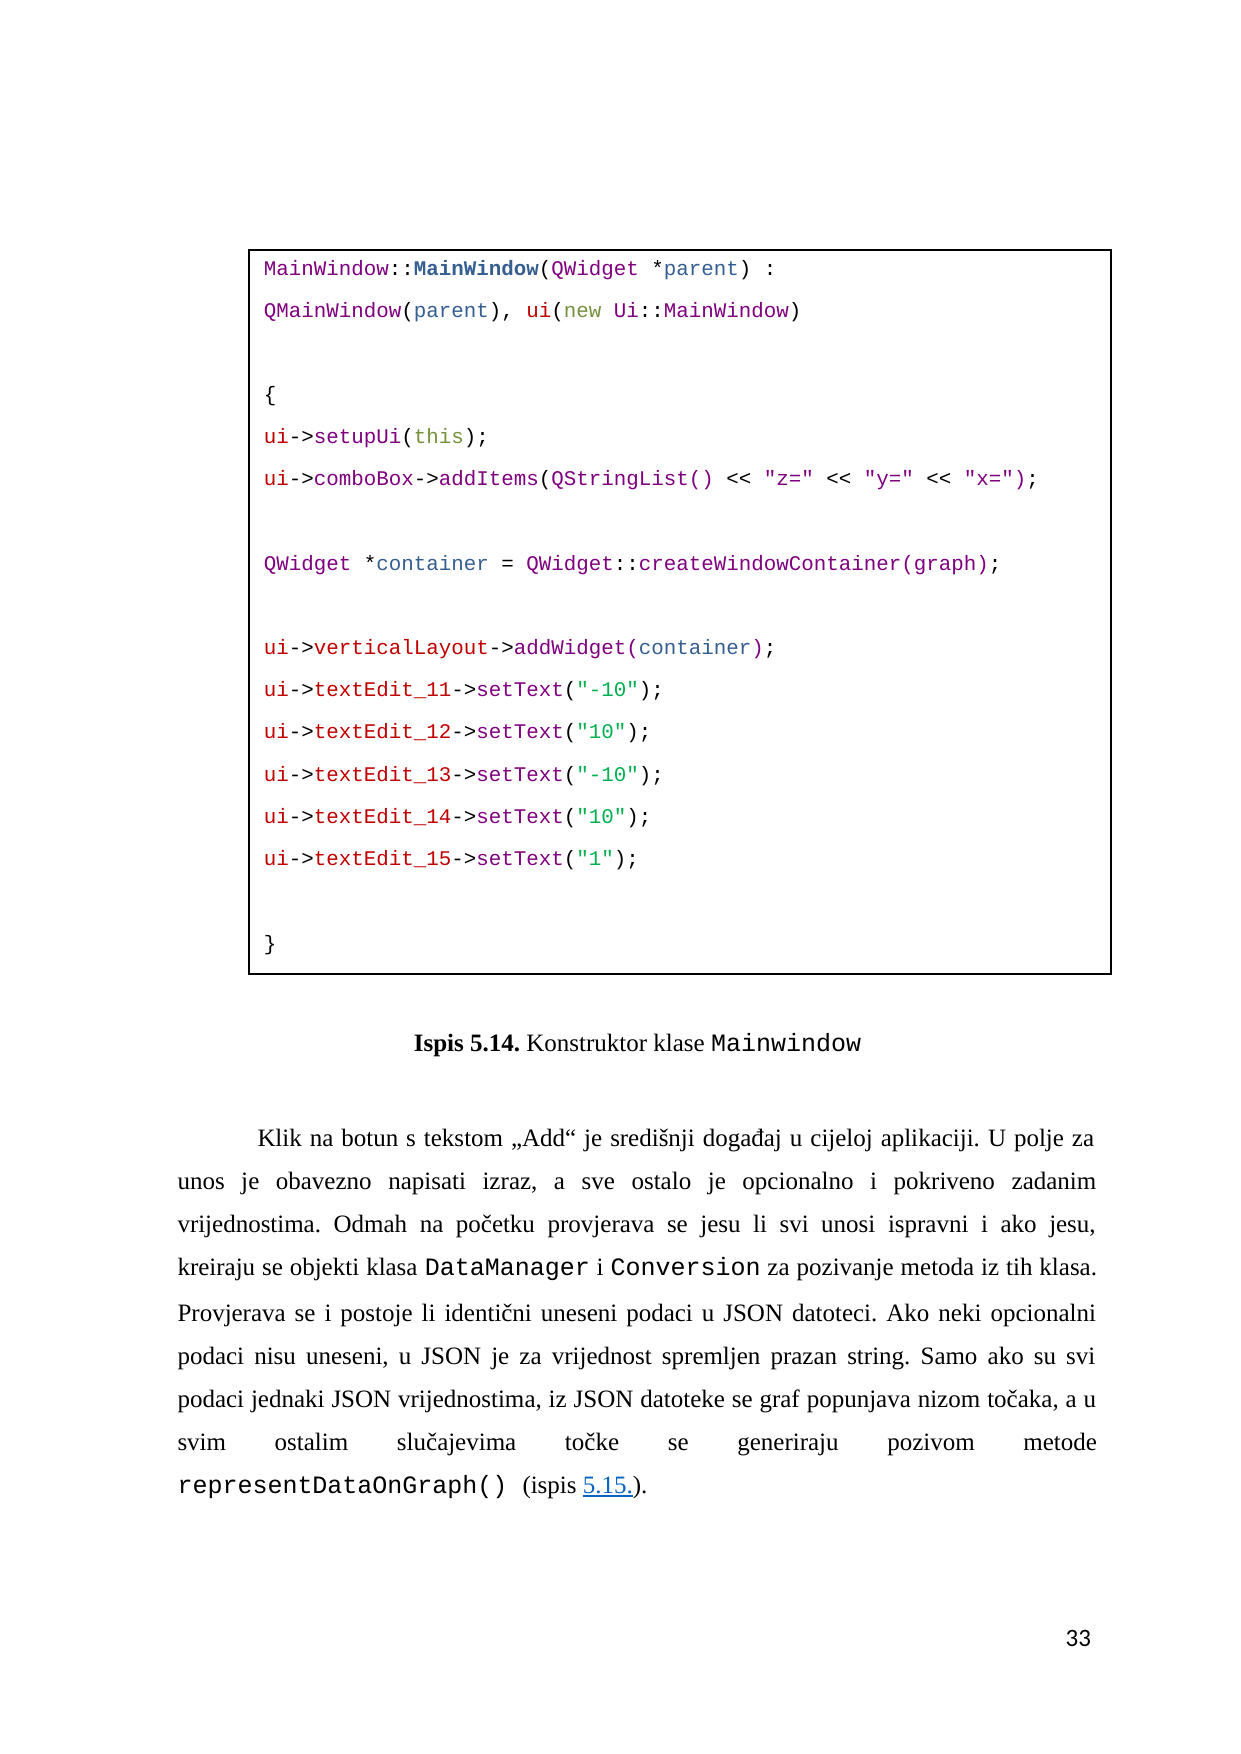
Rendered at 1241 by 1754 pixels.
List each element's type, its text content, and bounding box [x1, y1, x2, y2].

text Klik na botun s tekstom „Add“ je središnji događaj u cijeloj aplikaciji. U polje za unos je obavezno napisati izraz, a sve ostalo je opcionalno i pokriveno zadanim vrijednostima. Odmah na početku provjerava se jesu li svi unosi ispravni i ako jesu, kreiraju se objekti klasa DataManager i Conversion za pozivanje metoda iz tih klasa. Provjerava se i postoje li identični uneseni podaci u JSON datoteci. Ako neki opcionalni podaci nisu uneseni, u JSON je za vrijednost spremljen prazan string. Samo ako su svi podaci jednaki JSON vrijednostima, iz JSON datoteke se graf popunjava nizom točaka, a u svim ostalim slučajevima točke se generiraju pozivom metode representDataOnGraph() (ispis 5.15.). [177, 1123, 1097, 1501]
text Ispis 5.14. Konstruktor klase Mainwindow [177, 1028, 1097, 1059]
